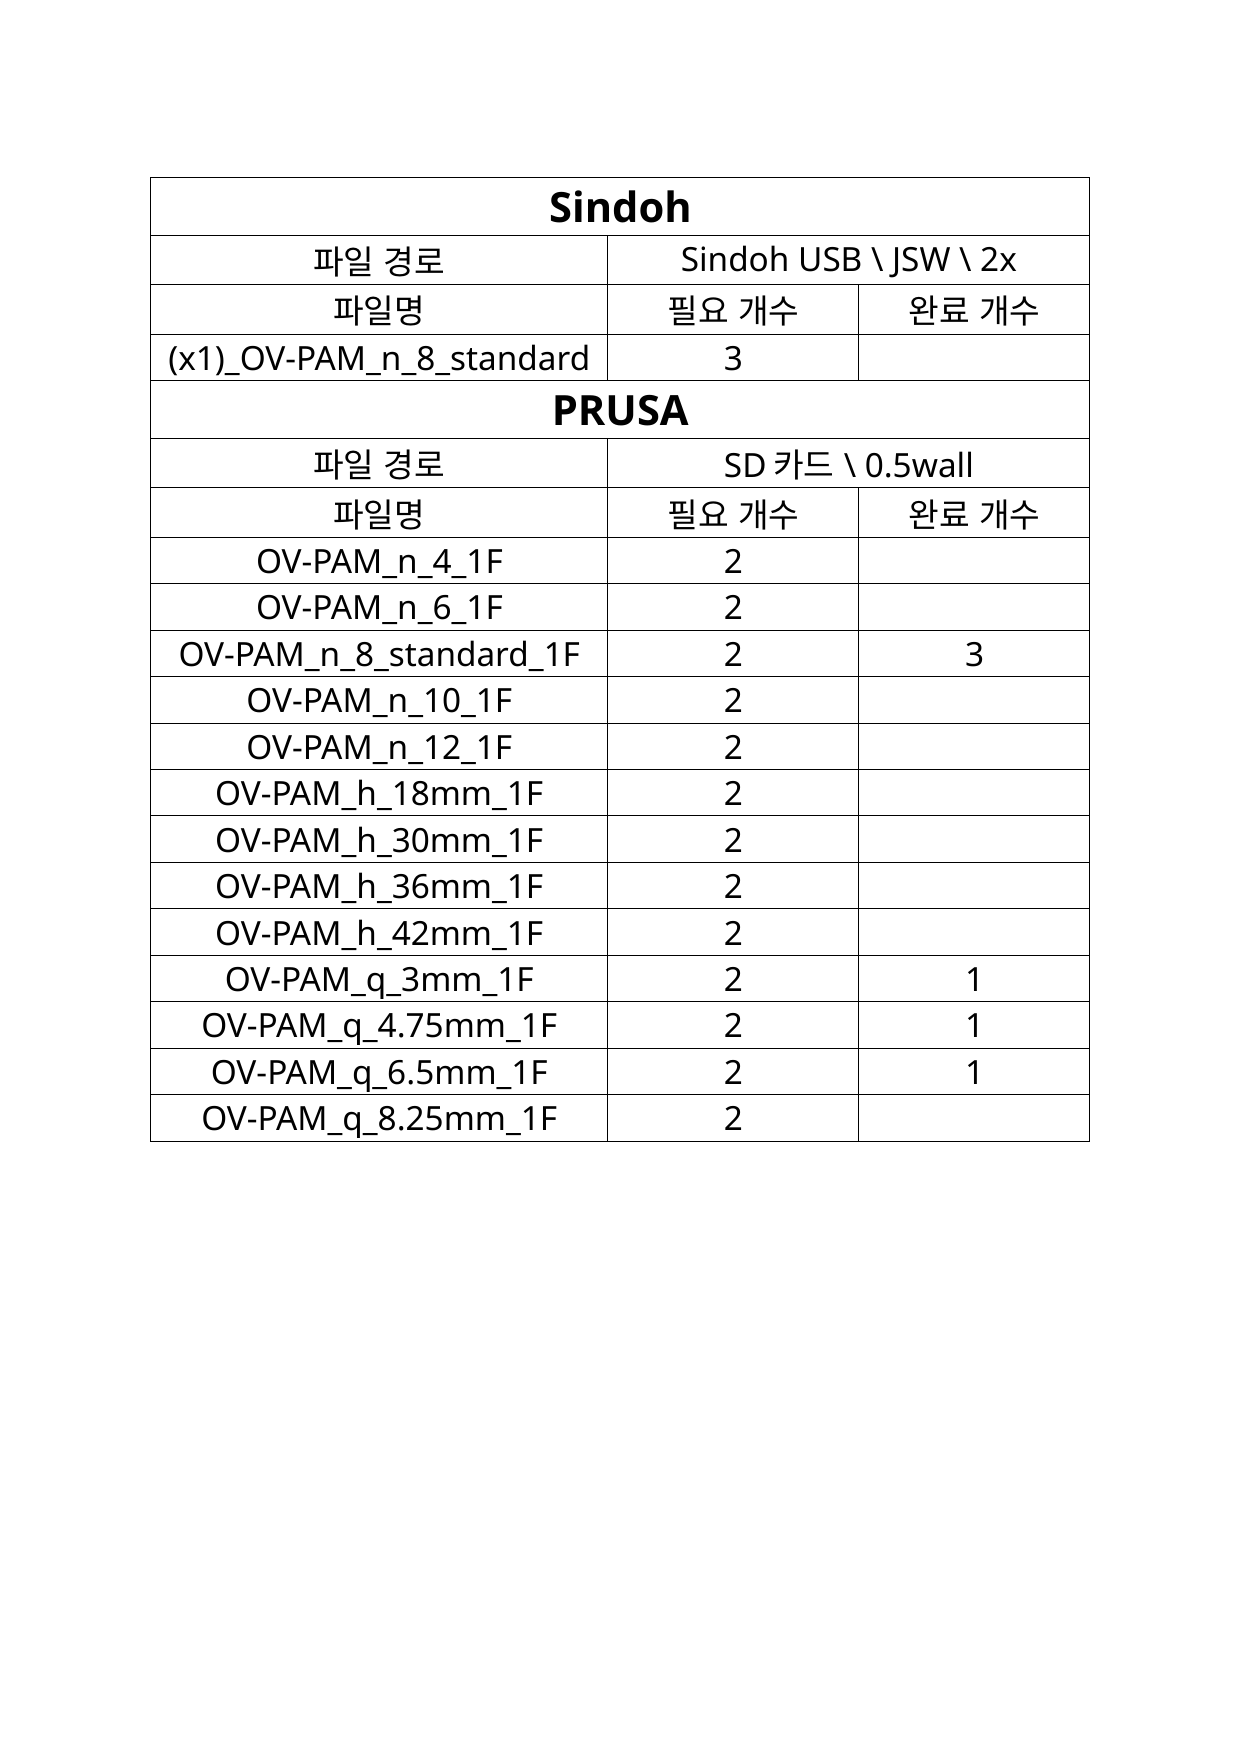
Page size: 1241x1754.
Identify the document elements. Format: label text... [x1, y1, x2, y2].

table_cell [859, 816, 1089, 862]
table_cell OV-PAM_n_12_1F [151, 724, 607, 769]
table_cell [859, 863, 1089, 908]
table_cell [859, 677, 1089, 722]
table_cell 1 [859, 956, 1089, 1001]
table_cell (x1)_OV-PAM_n_8_standard [151, 335, 607, 380]
table_cell OV-PAM_q_4.75mm_1F [151, 1002, 607, 1048]
table_cell SD카드 \ 0.5wall [608, 439, 1089, 487]
table_cell PRUSA [151, 381, 1089, 438]
table_cell OV-PAM_n_8_standard_1F [151, 631, 607, 676]
table_cell OV-PAM_q_8.25mm_1F [151, 1095, 607, 1141]
table_cell 1 [859, 1002, 1089, 1048]
table_cell [859, 770, 1089, 815]
table_cell [859, 1095, 1089, 1141]
table_header Sindoh [151, 178, 1089, 235]
table_cell 2 [608, 770, 858, 815]
table_cell 2 [608, 1095, 858, 1141]
table_cell Sindoh USB \ JSW \ 2x [608, 236, 1089, 284]
table_cell OV-PAM_h_36mm_1F [151, 863, 607, 908]
table_cell 1 [859, 1049, 1089, 1094]
table_cell OV-PAM_n_10_1F [151, 677, 607, 722]
table_cell [859, 909, 1089, 955]
table_cell 파일 경로 [151, 236, 607, 284]
table_cell [859, 538, 1089, 583]
table_cell 파일명 [151, 488, 607, 537]
table_cell OV-PAM_q_3mm_1F [151, 956, 607, 1001]
table_cell 2 [608, 677, 858, 722]
table_cell [859, 724, 1089, 769]
table_cell 2 [608, 863, 858, 908]
table_cell OV-PAM_n_4_1F [151, 538, 607, 583]
table_cell [859, 584, 1089, 629]
table_cell 필요 개수 [608, 488, 858, 537]
table_cell OV-PAM_h_18mm_1F [151, 770, 607, 815]
table_cell 2 [608, 724, 858, 769]
table_cell 파일명 [151, 285, 607, 333]
table_cell 2 [608, 631, 858, 676]
table_cell 2 [608, 1049, 858, 1094]
table_cell 2 [608, 816, 858, 862]
table_cell 2 [608, 584, 858, 629]
table_cell OV-PAM_q_6.5mm_1F [151, 1049, 607, 1094]
table_cell 파일 경로 [151, 439, 607, 487]
table_cell 3 [859, 631, 1089, 676]
table_cell 완료 개수 [859, 488, 1089, 537]
table_cell 2 [608, 1002, 858, 1048]
table_cell 2 [608, 538, 858, 583]
table_cell 3 [608, 335, 858, 380]
table_cell OV-PAM_h_30mm_1F [151, 816, 607, 862]
table_cell 2 [608, 956, 858, 1001]
table_cell 필요 개수 [608, 285, 858, 333]
table_cell OV-PAM_n_6_1F [151, 584, 607, 629]
table_cell 2 [608, 909, 858, 955]
table_cell 완료 개수 [859, 285, 1089, 333]
table_cell [859, 335, 1089, 380]
table_cell OV-PAM_h_42mm_1F [151, 909, 607, 955]
